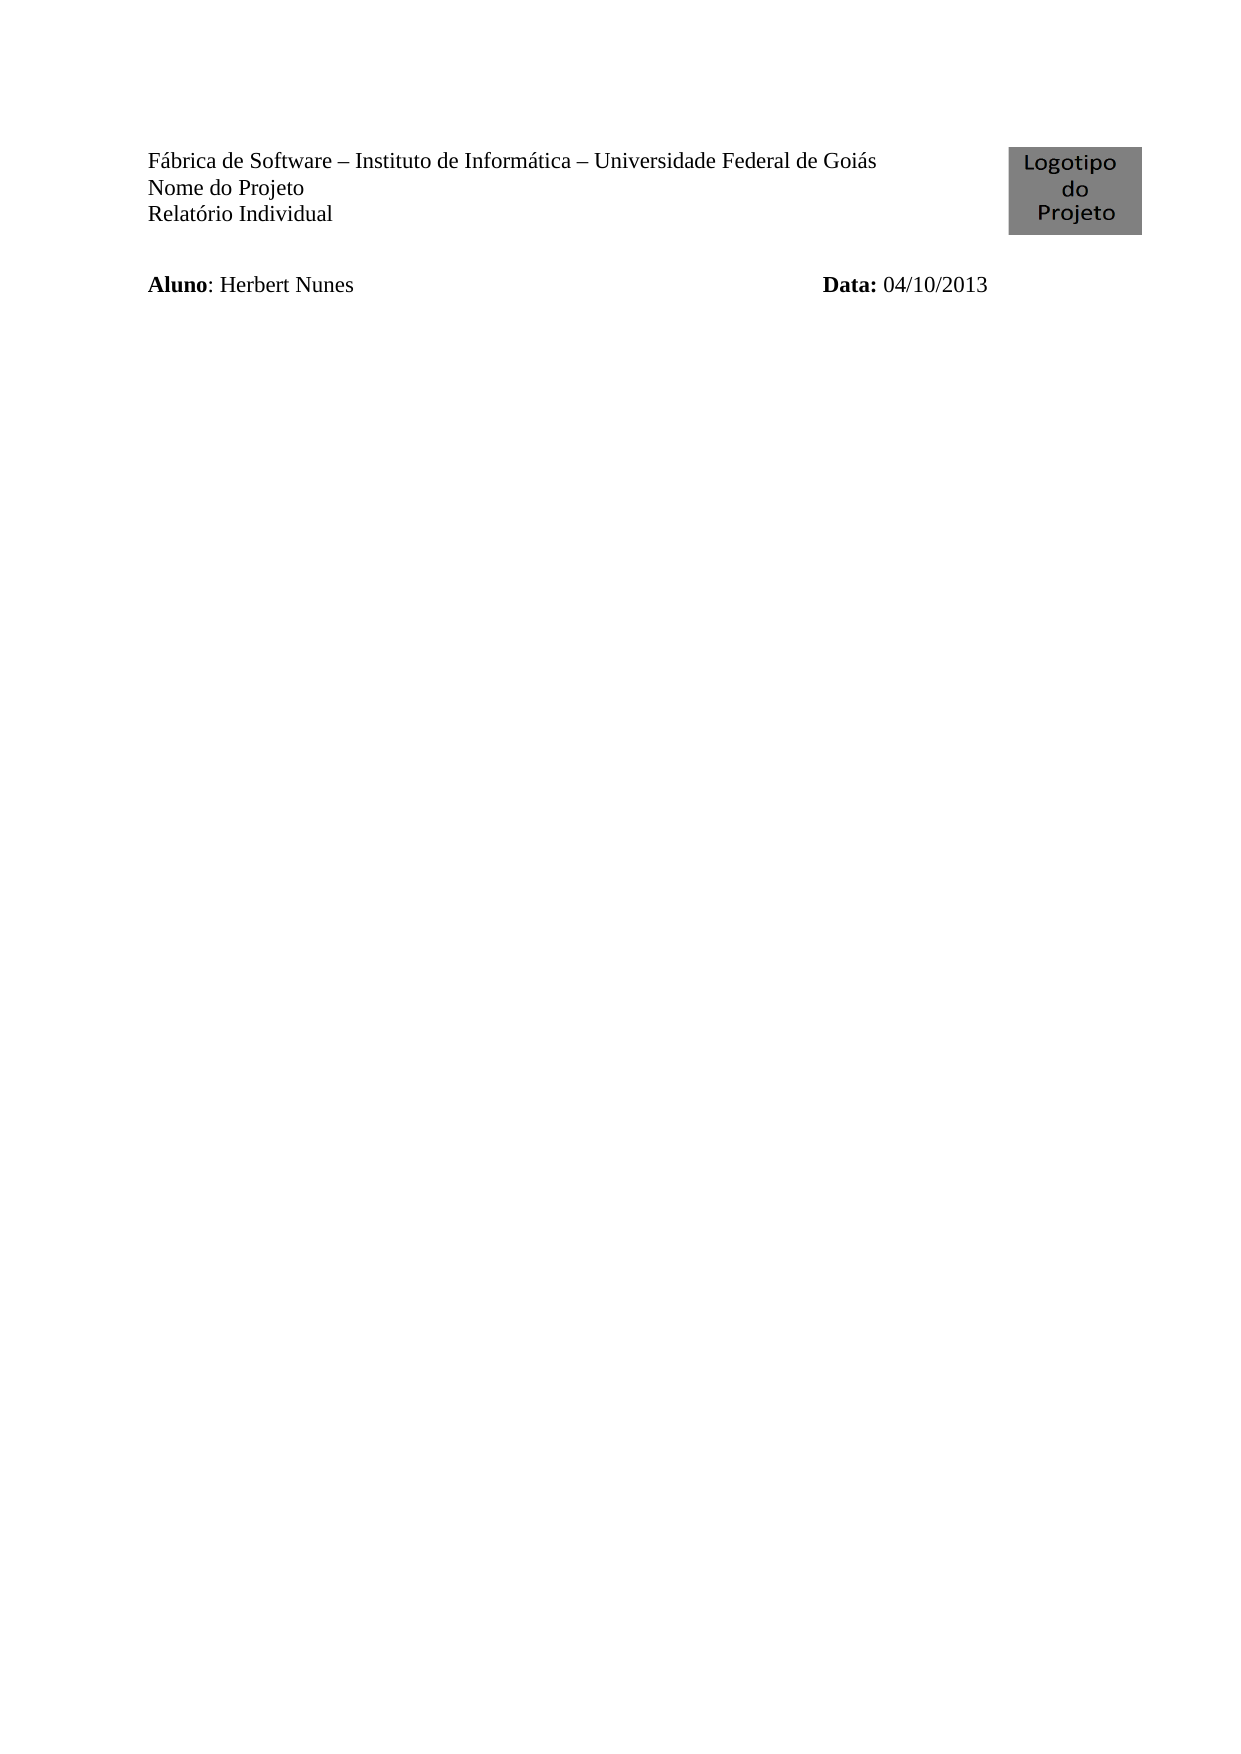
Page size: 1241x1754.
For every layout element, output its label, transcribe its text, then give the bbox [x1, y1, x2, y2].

text Aluno: Herbert Nunes Data: 04/10/2013 [148, 271, 1093, 298]
